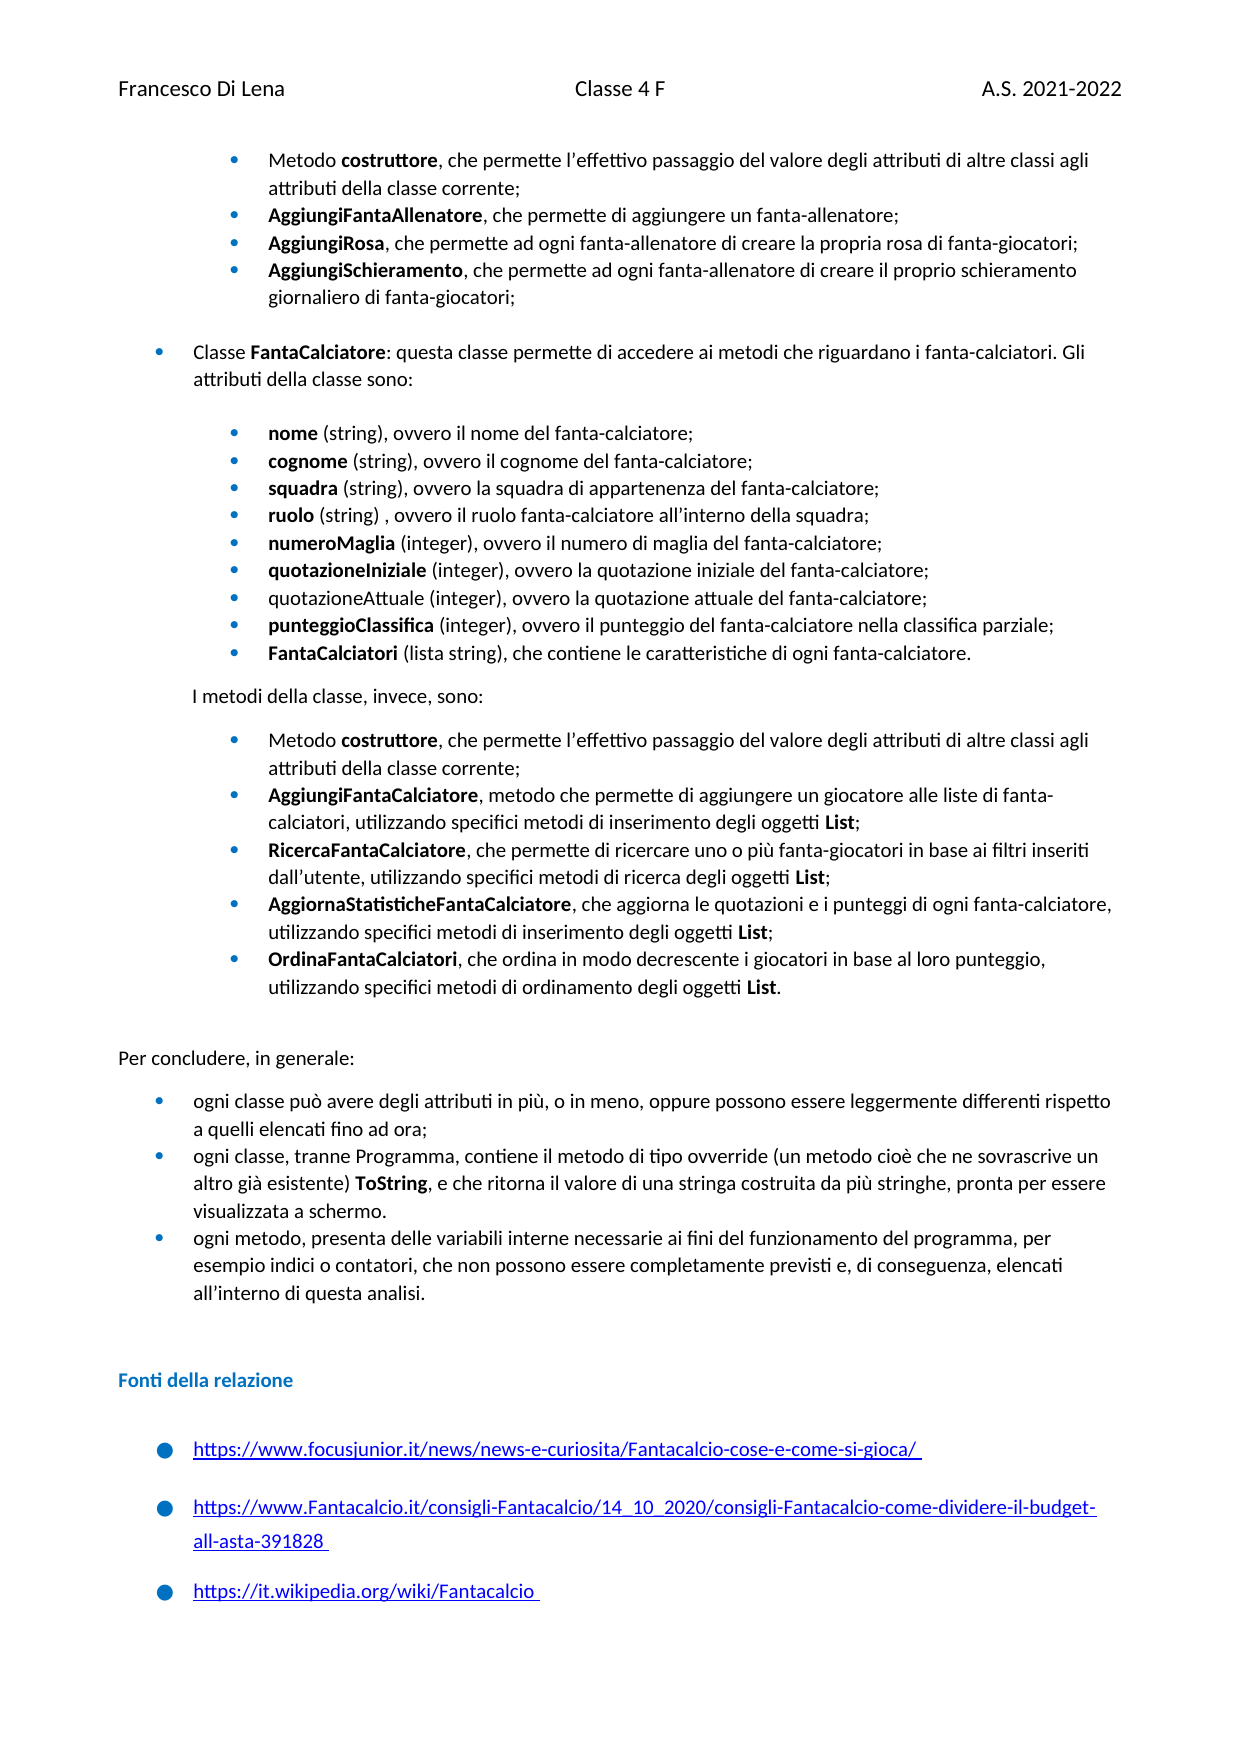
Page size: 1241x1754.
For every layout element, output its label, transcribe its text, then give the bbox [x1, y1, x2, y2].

list AggiungiSchieramento, che permette ad ogni fanta-allenatore di creare il proprio schieramento giornaliero di fanta-giocatori; [231, 257, 1122, 310]
text Fonti della relazione [118, 1368, 1122, 1393]
list punteggioClassifica (integer), ovvero il punteggio del fanta-calciatore nella classifica parziale; [231, 612, 1122, 638]
list ogni metodo, presenta delle variabili interne necessarie ai fini del funzionamento del programma, per esempio indici o contatori, che non possono essere completamente previsti e, di conseguenza, elencati all’interno di questa analisi. [156, 1225, 1122, 1306]
list AggiungiFantaAllenatore, che permette di aggiungere un fanta-allenatore; [231, 202, 1122, 228]
list Metodo costruttore, che permette l’effettivo passaggio del valore degli attributi di altre classi agli attributi della classe corrente; [231, 148, 1122, 200]
list numeroMaglia (integer), ovvero il numero di maglia del fanta-calciatore; [231, 530, 1122, 556]
list ogni classe può avere degli attributi in più, o in meno, oppure possono essere leggermente differenti rispetto a quelli elencati fino ad ora; [156, 1088, 1122, 1141]
list ruolo (string) , ovvero il ruolo fanta-calciatore all’interno della squadra; [231, 503, 1122, 528]
list OrdinaFantaCalciatori, che ordina in modo decrescente i giocatori in base al loro punteggio, utilizzando specifici metodi di ordinamento degli oggetti List. [231, 946, 1122, 999]
list Metodo costruttore, che permette l’effettivo passaggio del valore degli attributi di altre classi agli attributi della classe corrente; [231, 727, 1122, 780]
list Classe FantaCalciatore: questa classe permette di accedere ai metodi che riguardano i fanta-calciatori. Gli attributi della classe sono: [156, 339, 1122, 392]
list quotazioneAttuale (integer), ovvero la quotazione attuale del fanta-calciatore; [231, 585, 1122, 610]
list cognome (string), ovvero il cognome del fanta-calciatore; [231, 448, 1122, 473]
list AggiungiRosa, che permette ad ogni fanta-allenatore di creare la propria rosa di fanta-giocatori; [231, 230, 1122, 255]
list squadra (string), ovvero la squadra di appartenenza del fanta-calciatore; [231, 475, 1122, 501]
list https://www.focusjunior.it/news/news-e-curiosita/Fantacalcio-cose-e-come-si-gioca/ [156, 1426, 1122, 1469]
list AggiungiFantaCalciatore, metodo che permette di aggiungere un giocatore alle liste di fanta-calciatori, utilizzando specifici metodi di inserimento degli oggetti List; [231, 782, 1122, 835]
text Per concludere, in generale: [118, 1045, 1122, 1070]
list AggiornaStatisticheFantaCalciatore, che aggiorna le quotazioni e i punteggi di ogni fanta-calciatore, utilizzando specifici metodi di inserimento degli oggetti List; [231, 892, 1122, 944]
list FantaCalciatori (lista string), che contiene le caratteristiche di ogni fanta-calciatore. [231, 640, 1122, 665]
list RicercaFantaCalciatore, che permette di ricercare uno o più fanta-giocatori in base ai filtri inseriti dall’utente, utilizzando specifici metodi di ricerca degli oggetti List; [231, 837, 1122, 890]
list https://www.Fantacalcio.it/consigli-Fantacalcio/14_10_2020/consigli-Fantacalcio-come-dividere-il-budget-all-asta-391828 [156, 1484, 1122, 1553]
list quotazioneIniziale (integer), ovvero la quotazione iniziale del fanta-calciatore; [231, 557, 1122, 583]
list ogni classe, tranne Programma, contiene il metodo di tipo ovverride (un metodo cioè che ne sovrascrive un altro già esistente) ToString, e che ritorna il valore di una stringa costruita da più stringhe, pronta per essere visualizzata a schermo. [156, 1143, 1122, 1223]
list https://it.wikipedia.org/wiki/Fantacalcio [156, 1567, 1122, 1610]
text I metodi della classe, invece, sono: [118, 684, 1122, 709]
list nome (string), ovvero il nome del fanta-calciatore; [231, 421, 1122, 446]
